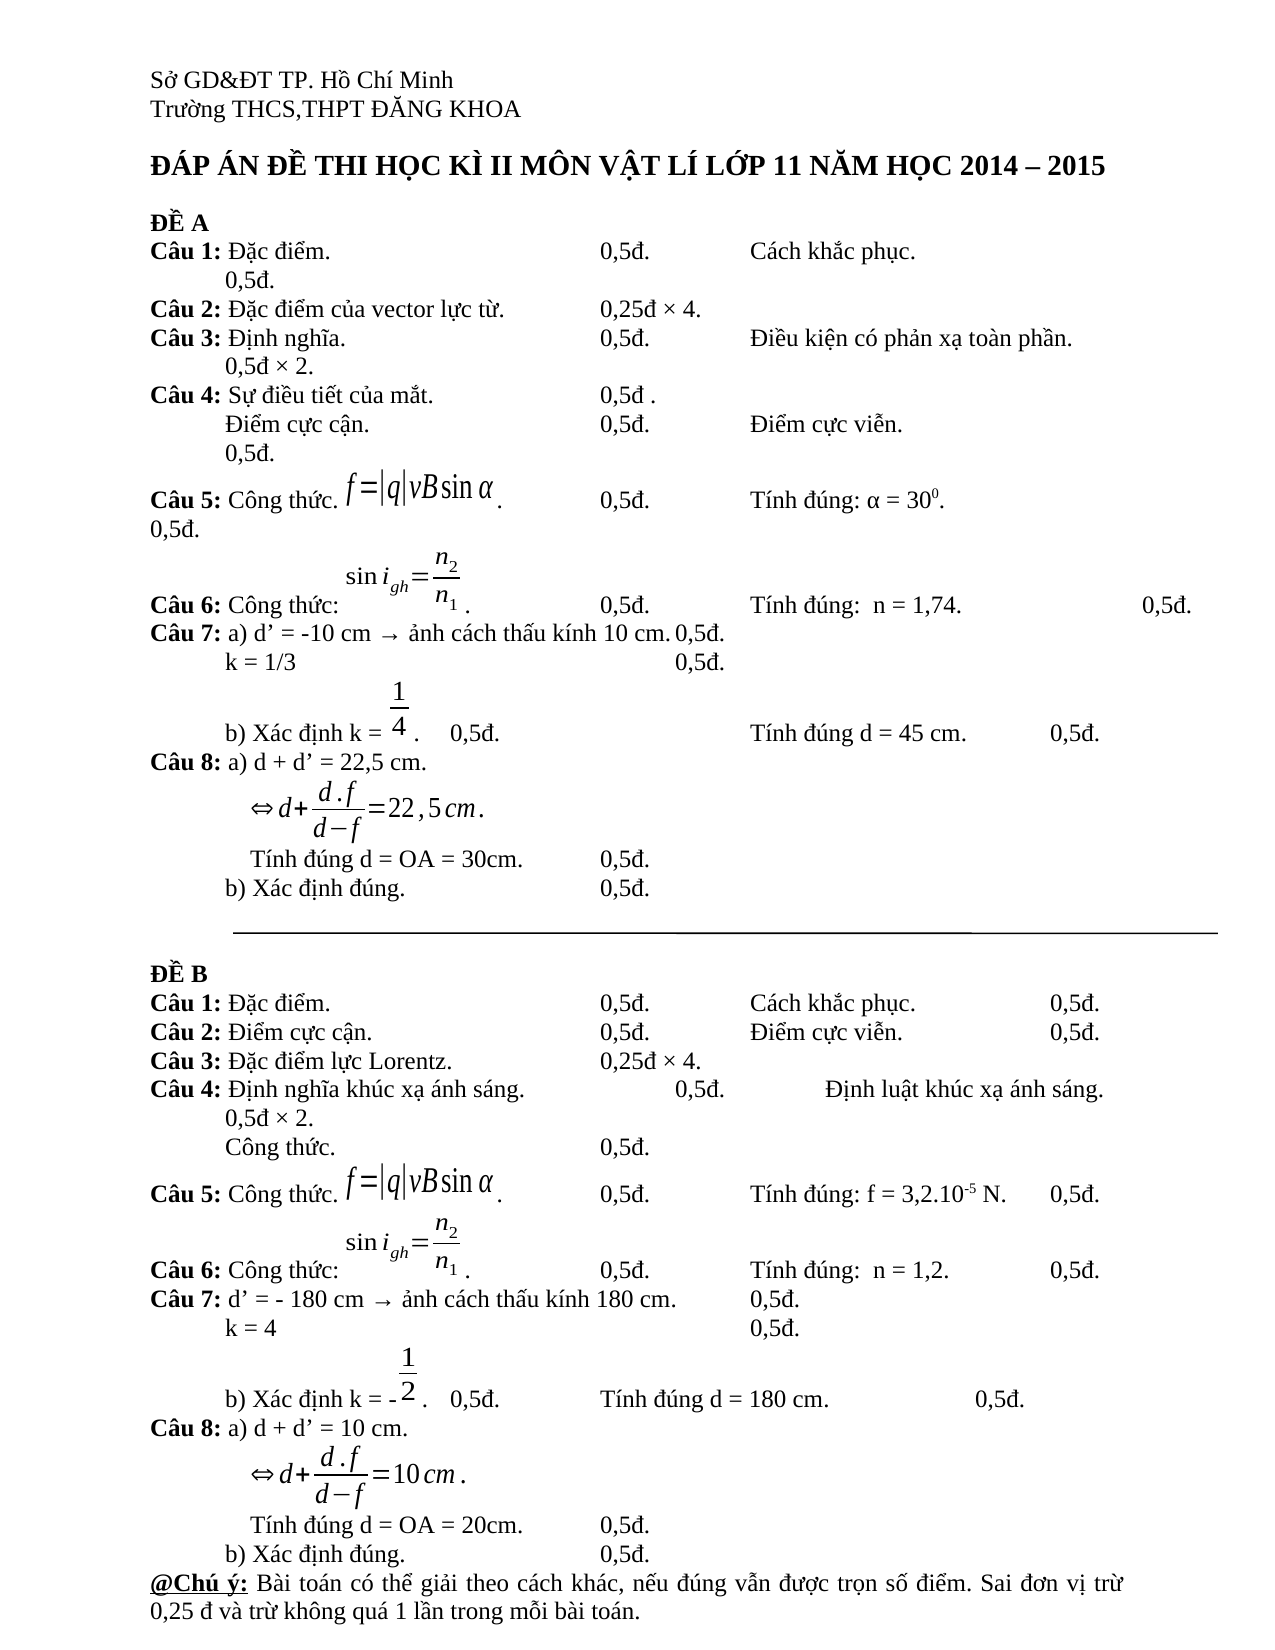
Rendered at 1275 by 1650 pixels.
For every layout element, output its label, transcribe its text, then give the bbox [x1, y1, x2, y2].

text ĐỀ B [150, 959, 1125, 988]
text Câu 8: a) d + d’ = 10 cm. [150, 1413, 1125, 1441]
text Câu 6: Công thức: . 0,5đ. Tính đúng: n = 1,2. 0,5đ. [150, 1208, 1125, 1284]
text Câu 3: Đặc điểm lực Lorentz. 0,25đ × 4. [150, 1046, 1125, 1074]
text ĐỀ A [150, 208, 1125, 236]
text Câu 2: Đặc điểm của vector lực từ. 0,25đ × 4. [150, 294, 1125, 323]
text ĐÁP ÁN ĐỀ THI HỌC KÌ II MÔN VẬT LÍ LỚP 11 NĂM HỌC 2014 – 2015 [150, 148, 1125, 182]
text Câu 3: Định nghĩa. 0,5đ. Điều kiện có phản xạ toàn phần. 0,5đ × 2. [150, 323, 1125, 380]
text Sở GD&ĐT TP. Hồ Chí Minh [150, 66, 1125, 94]
text Trường THCS,THPT ĐĂNG KHOA [150, 94, 1125, 123]
text Câu 1: Đặc điểm. 0,5đ. Cách khắc phục. 0,5đ. [150, 988, 1125, 1017]
text @Chú ý: Bài toán có thể giải theo cách khác, nếu đúng vẫn được trọn số điểm. Sai đơn vị trừ 0,25 đ và trừ không quá 1 lần trong mỗi bài toán. [150, 1568, 1125, 1625]
text Câu 5: Công thức. . 0,5đ. Tính đúng: f = 3,2.10-5 N. 0,5đ. [150, 1161, 1125, 1208]
text b) Xác định k = . 0,5đ. Tính đúng d = 45 cm. 0,5đ. [150, 676, 1125, 747]
text Câu 4: Định nghĩa khúc xạ ánh sáng. 0,5đ. Định luật khúc xạ ánh sáng. 0,5đ × 2. [150, 1074, 1125, 1132]
text Công thức. 0,5đ. [150, 1132, 1125, 1161]
text k = 1/3 0,5đ. [150, 647, 1125, 676]
text Câu 5: Công thức. . 0,5đ. Tính đúng: α = 300. 0,5đ. [150, 466, 1125, 543]
text Câu 6: Công thức: . 0,5đ. Tính đúng: n = 1,74. 0,5đ. [150, 543, 1125, 618]
text Câu 4: Sự điều tiết của mắt. 0,5đ . [150, 380, 1125, 409]
text b) Xác định k = -. 0,5đ. Tính đúng d = 180 cm. 0,5đ. [150, 1342, 1125, 1413]
text Câu 8: a) d + d’ = 22,5 cm. [150, 747, 1125, 776]
text Câu 1: Đặc điểm. 0,5đ. Cách khắc phục. 0,5đ. [150, 236, 1125, 294]
text Câu 7: d’ = - 180 cm → ảnh cách thấu kính 180 cm. 0,5đ. [150, 1284, 1125, 1313]
text b) Xác định đúng. 0,5đ. [150, 1539, 1125, 1568]
text Câu 2: Điểm cực cận. 0,5đ. Điểm cực viễn. 0,5đ. [150, 1017, 1125, 1046]
text Câu 7: a) d’ = -10 cm → ảnh cách thấu kính 10 cm. 0,5đ. [150, 618, 1125, 647]
text Tính đúng d = OA = 30cm. 0,5đ. [150, 844, 1125, 873]
text Điểm cực cận. 0,5đ. Điểm cực viễn. 0,5đ. [150, 409, 1125, 466]
text k = 4 0,5đ. [150, 1313, 1125, 1342]
text b) Xác định đúng. 0,5đ. [150, 873, 1125, 902]
text Tính đúng d = OA = 20cm. 0,5đ. [150, 1510, 1125, 1539]
